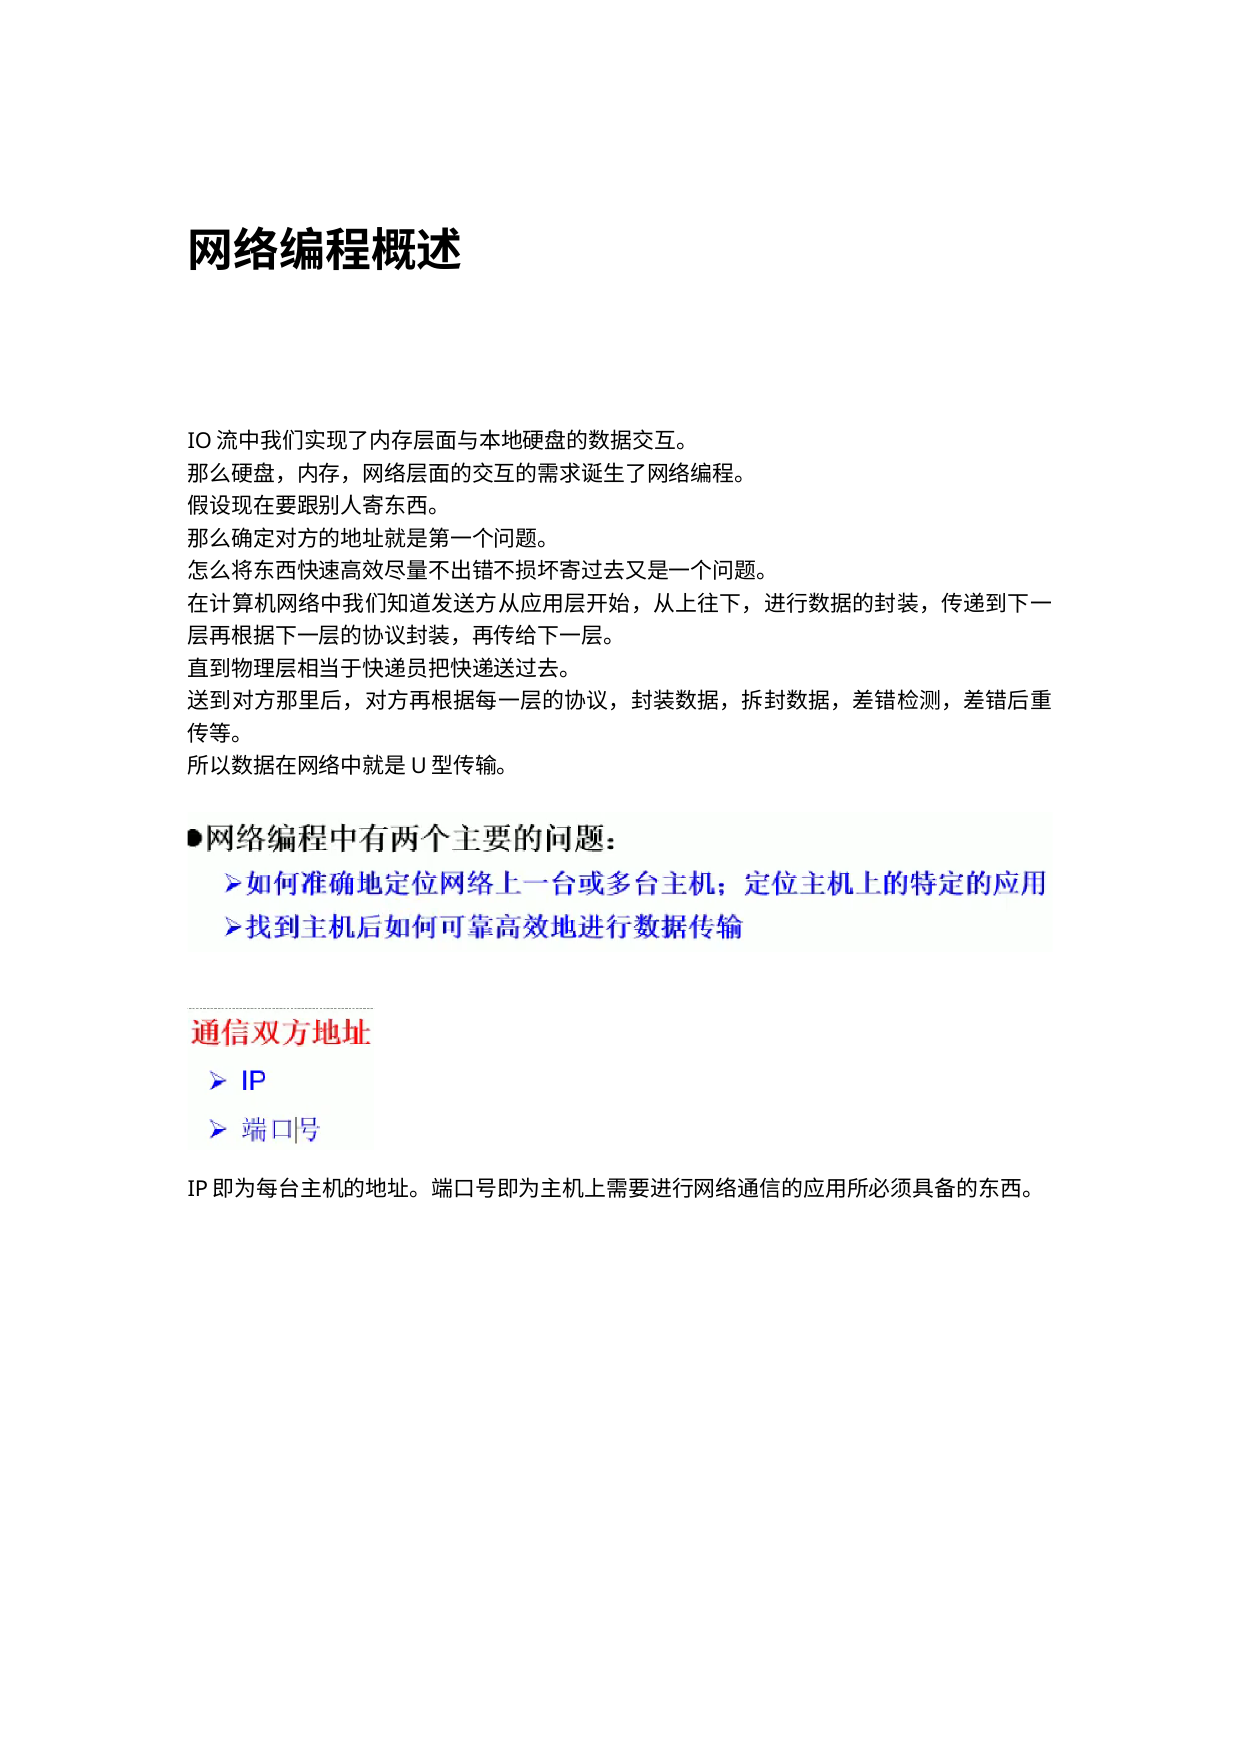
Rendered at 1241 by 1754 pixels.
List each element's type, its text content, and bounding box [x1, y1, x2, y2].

text IP即为每台主机的地址。端口号即为主机上需要进行网络通信的应用所必须具备的东西。 [187, 1170, 1053, 1203]
text 送到对方那里后，对方再根据每一层的协议，封装数据，拆封数据，差错检测，差错后重传等。 [187, 683, 1053, 748]
text 那么硬盘，内存，网络层面的交互的需求诞生了网络编程。 [187, 455, 1053, 488]
text 在计算机网络中我们知道发送方从应用层开始，从上往下，进行数据的封装，传递到下一层再根据下一层的协议封装，再传给下一层。 [187, 585, 1053, 650]
text 那么确定对方的地址就是第一个问题。 [187, 520, 1053, 553]
text 假设现在要跟别人寄东西。 [187, 488, 1053, 520]
subtitle 网络编程概述 [187, 197, 1053, 295]
text 直到物理层相当于快递员把快递送过去。 [187, 650, 1053, 683]
picture [187, 1007, 375, 1150]
text 怎么将东西快速高效尽量不出错不损坏寄过去又是一个问题。 [187, 553, 1053, 585]
text 所以数据在网络中就是U型传输。 [187, 748, 1053, 780]
text IO流中我们实现了内存层面与本地硬盘的数据交互。 [187, 423, 1053, 455]
picture [187, 812, 1053, 952]
